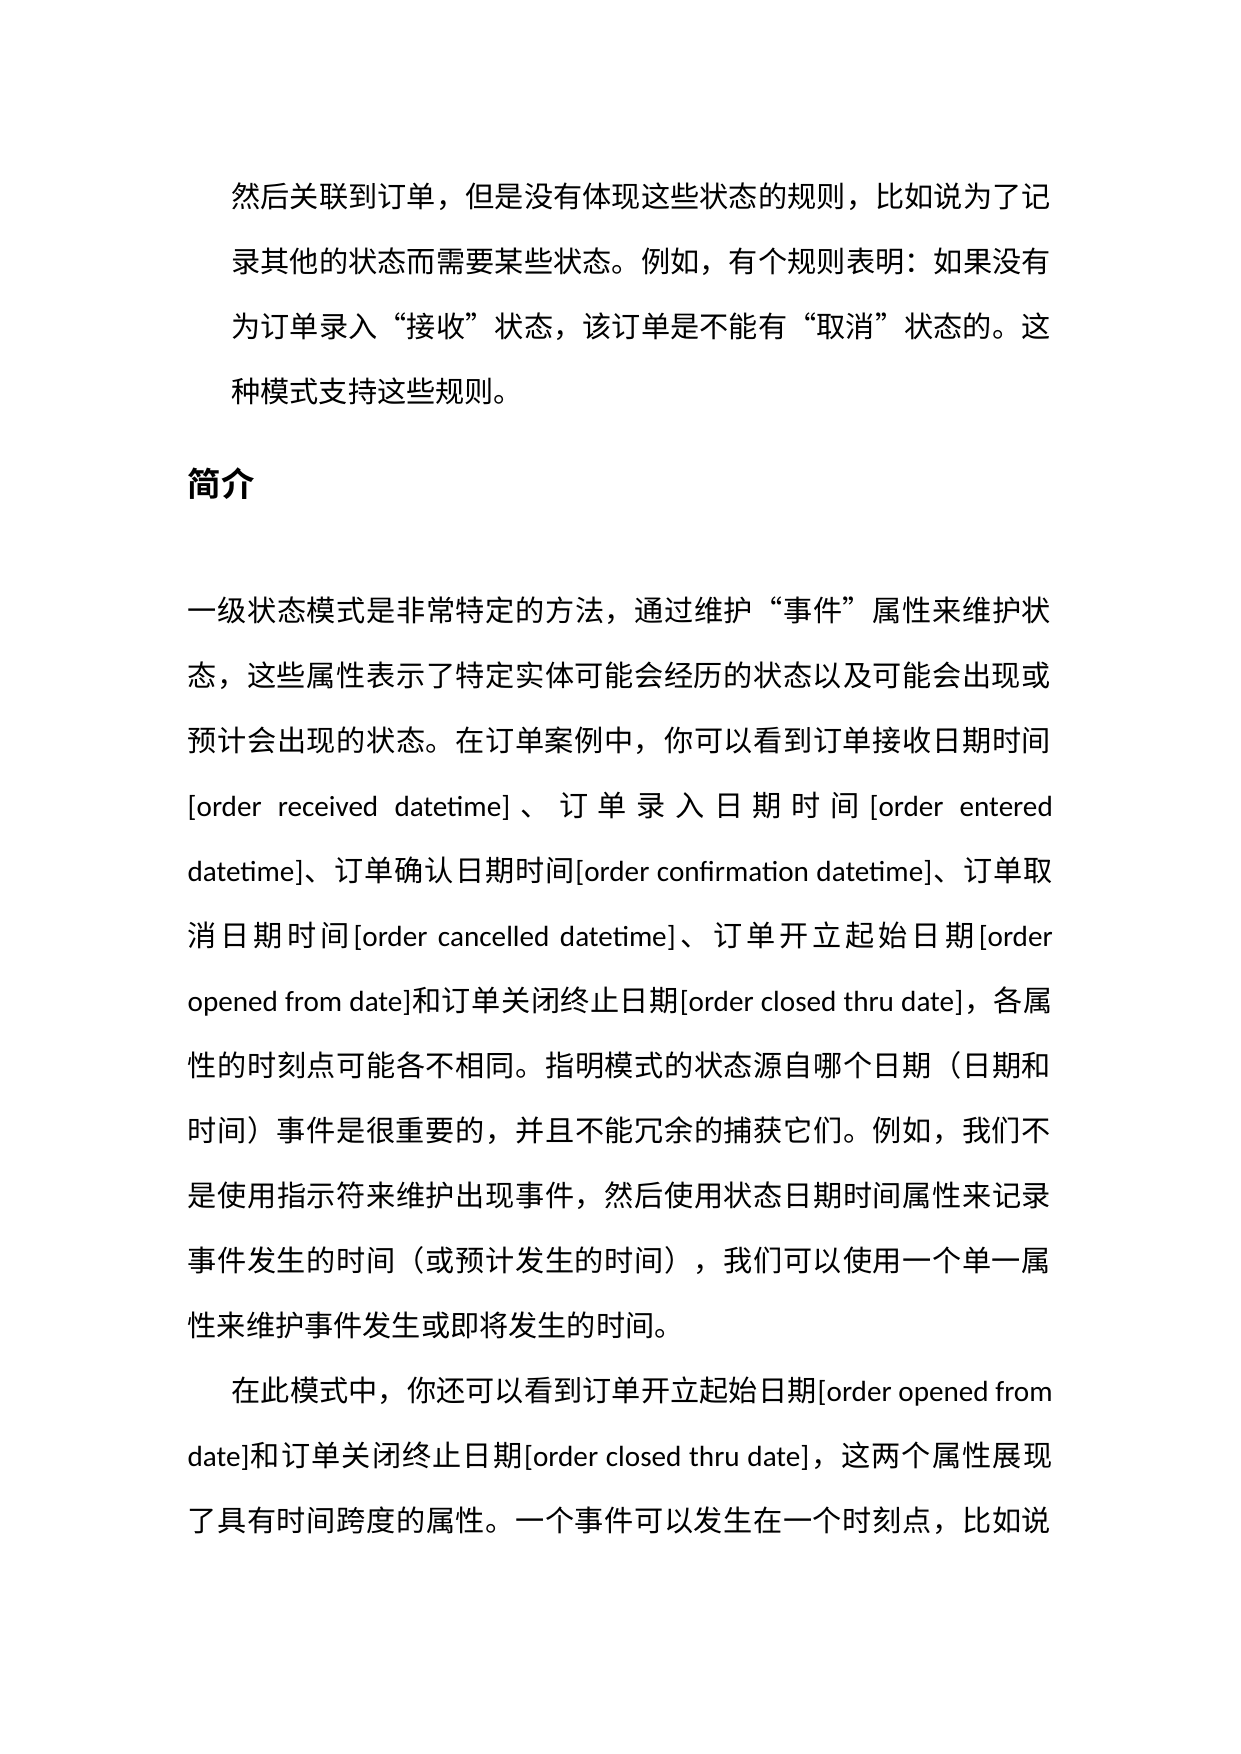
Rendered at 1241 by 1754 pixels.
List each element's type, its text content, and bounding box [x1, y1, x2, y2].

text 一级状态模式是非常特定的方法，通过维护“事件”属性来维护状态，这些属性表示了特定实体可能会经历的状态以及可能会出现或预计会出现的状态。在订单案例中，你可以看到订单接收日期时间[order received datetime]、订单录入日期时间[order entered datetime]、订单确认日期时间[order confirmation datetime]、订单取消日期时间[order cancelled datetime]、订单开立起始日期[order opened from date]和订单关闭终止日期[order closed thru date]，各属性的时刻点可能各不相同。指明模式的状态源自哪个日期（日期和时间）事件是很重要的，并且不能冗余的捕获它们。例如，我们不是使用指示符来维护出现事件，然后使用状态日期时间属性来记录事件发生的时间（或预计发生的时间），我们可以使用一个单一属性来维护事件发生或即将发生的时间。 [187, 576, 1053, 1356]
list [187, 162, 1053, 422]
subtitle 简介 [187, 449, 1053, 514]
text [187, 1356, 1053, 1551]
